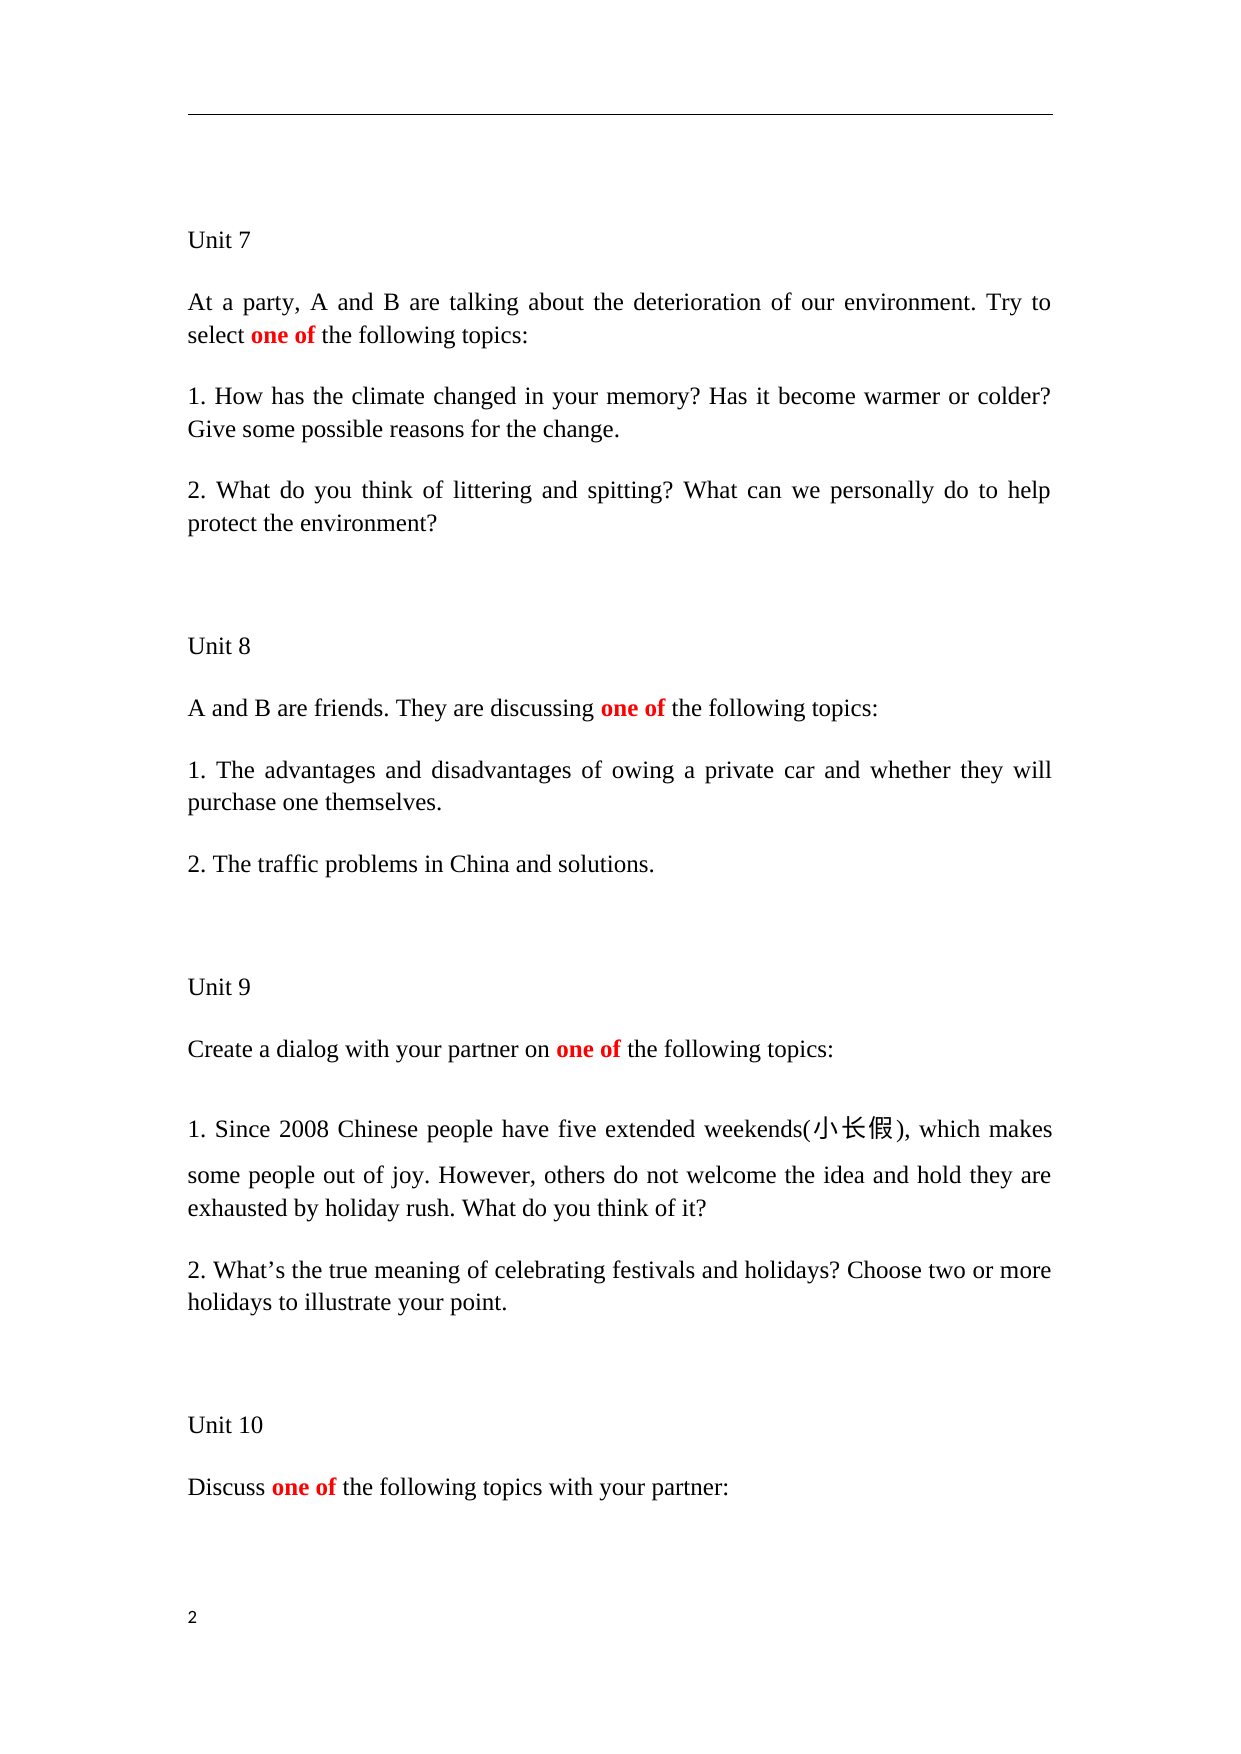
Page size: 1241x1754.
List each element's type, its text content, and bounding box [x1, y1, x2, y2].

text At a party, A and B are talking about the deterioration of our environment. Try to select one of the following topics: [187, 285, 1053, 350]
text 2. What do you think of littering and spitting? What can we personally do to help protect the environment? [187, 474, 1053, 539]
text Create a dialog with your partner on one of the following topics: [187, 1032, 1053, 1064]
text 2. The traffic problems in China and solutions. [187, 847, 1053, 879]
text 1. The advantages and disadvantages of owing a private car and whether they will purchase one themselves. [187, 753, 1053, 818]
text Unit 10 [187, 1409, 1053, 1441]
text Discuss one of the following topics with your partner: [187, 1470, 1053, 1503]
text 2. What’s the true meaning of celebrating festivals and holidays? Choose two or more holidays to illustrate your point. [187, 1253, 1053, 1318]
text Unit 8 [187, 629, 1053, 662]
text 1. How has the climate changed in your memory? Has it become warmer or colder? Give some possible reasons for the change. [187, 379, 1053, 444]
text 1. Since 2008 Chinese people have five extended weekends(小长假), which makes some people out of joy. However, others do not welcome the idea and hold they are exhausted by holiday rush. What do you think of it? [187, 1094, 1053, 1224]
text A and B are friends. They are discussing one of the following topics: [187, 691, 1053, 724]
text Unit 7 [187, 224, 1053, 256]
text Unit 9 [187, 970, 1053, 1003]
